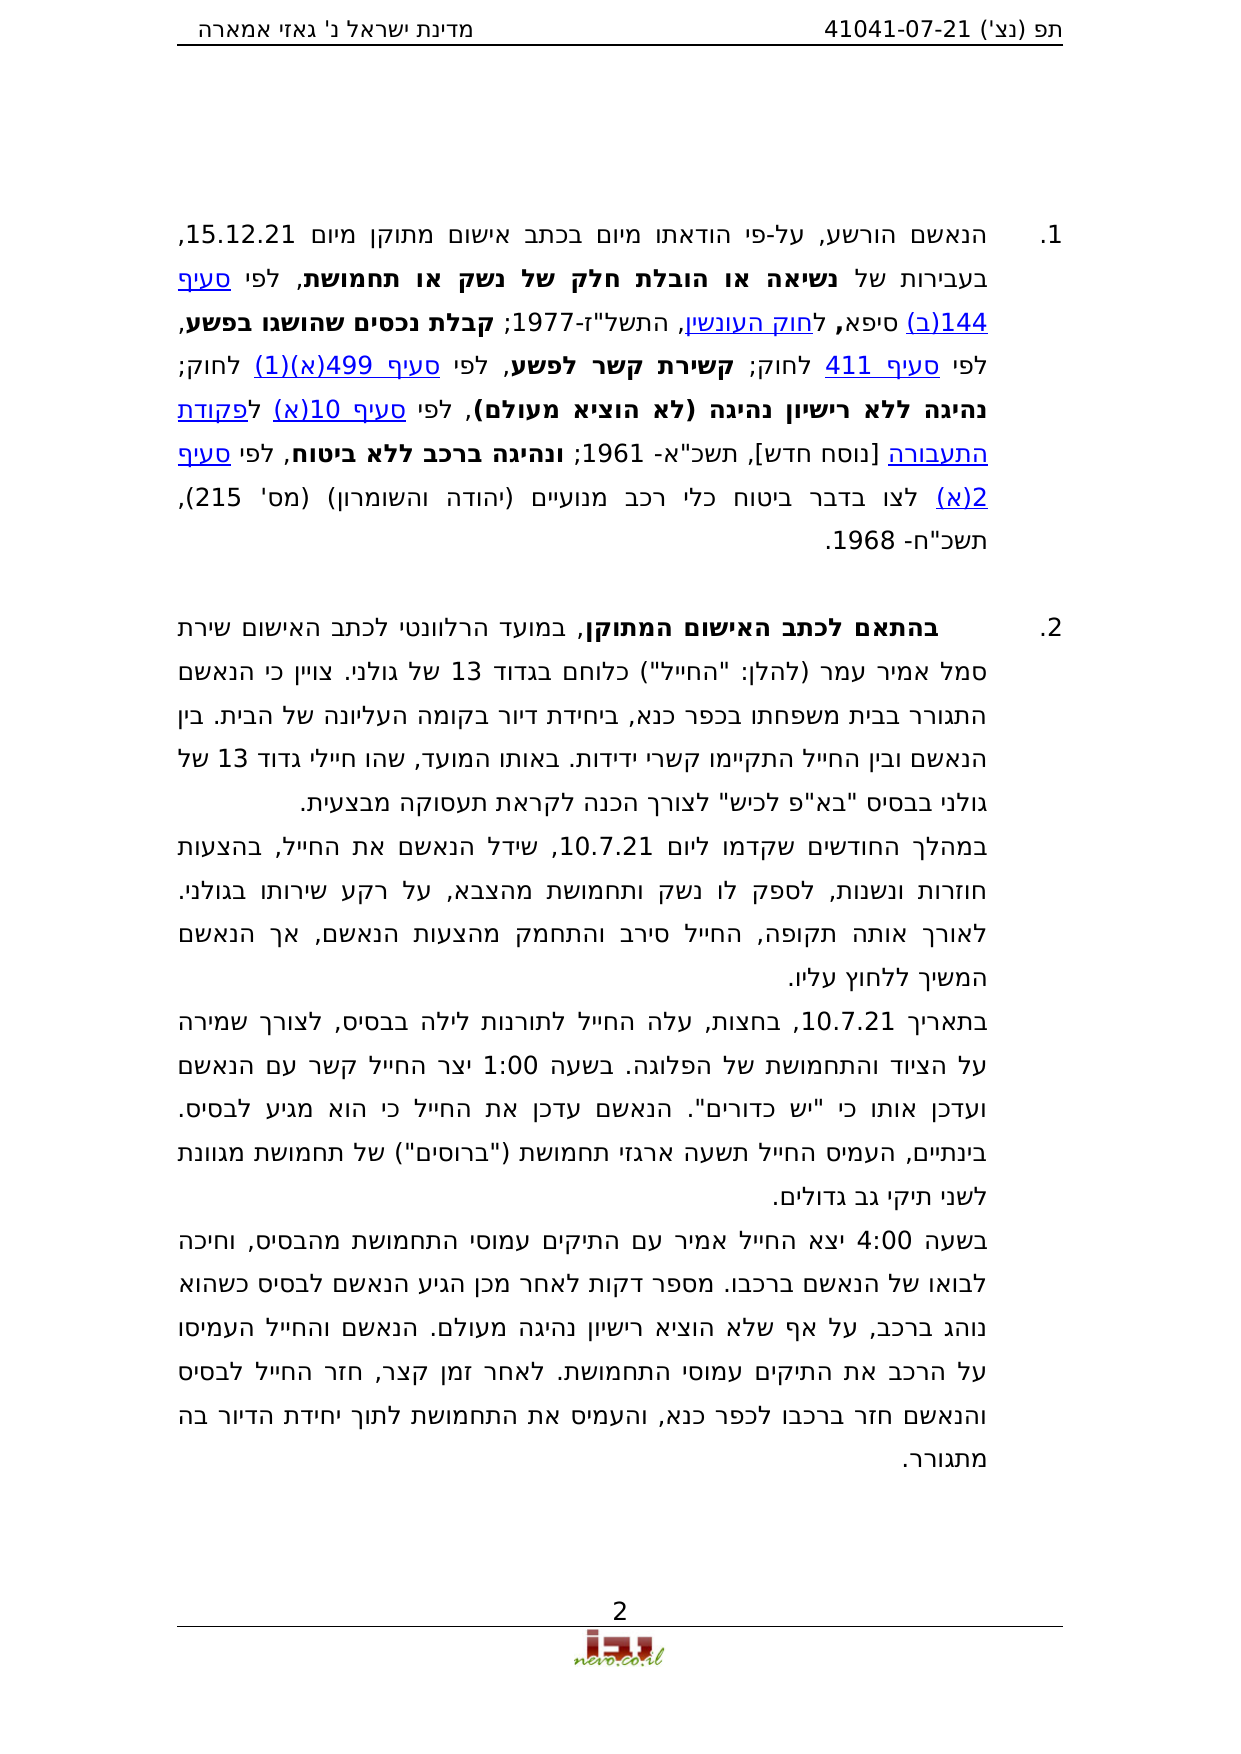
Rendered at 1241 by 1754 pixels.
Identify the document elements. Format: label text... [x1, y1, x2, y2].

text בתאריך 10.7.21, בחצות, עלה החייל לתורנות לילה בבסיס, לצורך שמירה על הציוד והתחמושת של הפלוגה. בשעה 1:00 יצר החייל קשר עם הנאשם ועדכן אותו כי "יש כדורים". הנאשם עדכן את החייל כי הוא מגיע לבסיס. בינתיים, העמיס החייל תשעה ארגזי תחמושת ("ברוסים") של תחמושת מגוונת לשני תיקי גב גדולים. [177, 1007, 1063, 1211]
text בשעה 4:00 יצא החייל אמיר עם התיקים עמוסי התחמושת מהבסיס, וחיכה לבואו של הנאשם ברכבו. מספר דקות לאחר מכן הגיע הנאשם לבסיס כשהוא נוהג ברכב, על אף שלא הוציא רישיון נהיגה מעולם. הנאשם והחייל העמיסו על הרכב את התיקים עמוסי התחמושת. לאחר זמן קצר, חזר החייל לבסיס והנאשם חזר ברכבו לכפר כנא, והעמיס את התחמושת לתוך יחידת הדיור בה מתגורר. [177, 1226, 1063, 1474]
text 1. הנאשם הורשע, על-פי הודאתו מיום בכתב אישום מתוקן מיום 15.12.21, בעבירות של נשיאה או הובלת חלק של נשק או תחמושת, לפי סעיף 144(ב) סיפא, לחוק העונשין, התשל"ז-1977; קבלת נכסים שהושגו בפשע, לפי סעיף 411 לחוק; קשירת קשר לפשע, לפי סעיף 499(א)(1) לחוק; נהיגה ללא רישיון נהיגה (לא הוציא מעולם), לפי סעיף 10(א) לפקודת התעבורה [נוסח חדש], תשכ"א- 1961; ונהיגה ברכב ללא ביטוח, לפי סעיף 2(א) לצו בדבר ביטוח כלי רכב מנועיים (יהודה והשומרון) (מס' 215), תשכ"ח- 1968. [177, 220, 1063, 556]
text במהלך החודשים שקדמו ליום 10.7.21, שידל הנאשם את החייל, בהצעות חוזרות ונשנות, לספק לו נשק ותחמושת מהצבא, על רקע שירותו בגולני. לאורך אותה תקופה, החייל סירב והתחמק מהצעות הנאשם, אך הנאשם המשיך ללחוץ עליו. [177, 832, 1063, 993]
text 2. בהתאם לכתב האישום המתוקן, במועד הרלוונטי לכתב האישום שירת סמל אמיר עמר (להלן: "החייל") כלוחם בגדוד 13 של גולני. צויין כי הנאשם התגורר בבית משפחתו בכפר כנא, ביחידת דיור בקומה העליונה של הבית. בין הנאשם ובין החייל התקיימו קשרי ידידות. באותו המועד, שהו חיילי גדוד 13 של גולני בבסיס "בא"פ לכיש" לצורך הכנה לקראת תעסוקה מבצעית. [177, 613, 1063, 818]
picture [574, 1629, 666, 1667]
